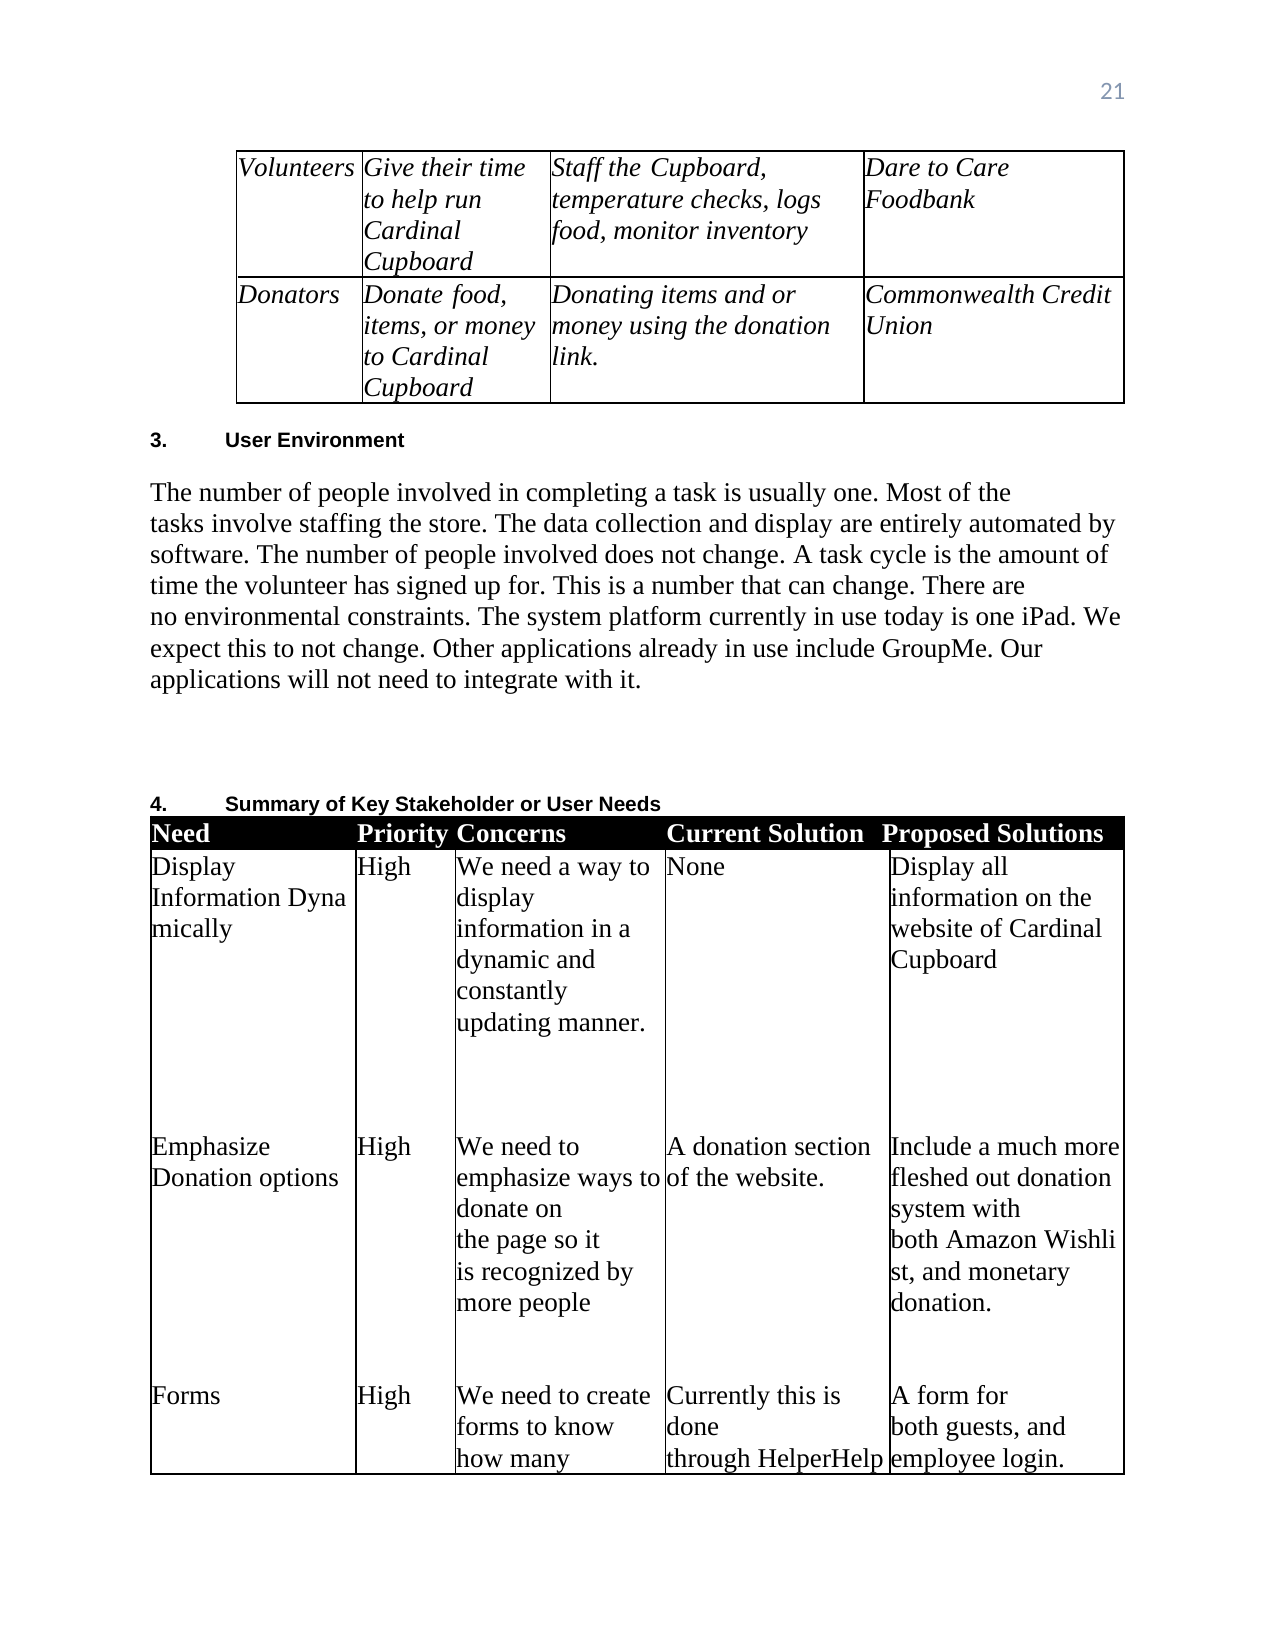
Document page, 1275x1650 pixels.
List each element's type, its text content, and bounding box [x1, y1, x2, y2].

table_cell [865, 152, 1123, 276]
text The number of people involved in completing a task is usually one. Most of the tasks involve staffing the store. The data collection and display are entirely automated by software. The number of people involved does not change. A task cycle is the amount of time the volunteer has signed up for. This is a number that can change. There are no environmental constraints. The system platform currently in use today is one iPad. We expect this to not change. Other applications already in use include GroupMe. Our applications will not need to integrate with it. [150, 476, 1125, 694]
table_cell Staff the Cupboard, temperature checks, logs food, monitor inventory [551, 152, 863, 276]
list User Environment [150, 428, 1125, 452]
table_header Priority [357, 817, 455, 848]
table_cell Donating items and or money using the donation link. [551, 278, 863, 402]
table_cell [891, 850, 1123, 1473]
table_cell Give their time to help run Cardinal Cupboard [363, 152, 550, 276]
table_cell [152, 850, 355, 1473]
table_cell Commonwealth Credit Union [865, 278, 1123, 402]
table_cell Donate food, items, or money to Cardinal Cupboard [363, 278, 550, 402]
table_header Current Solution [666, 817, 880, 848]
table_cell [357, 850, 455, 1473]
table_cell Donators [237, 277, 362, 402]
table_header Need [152, 817, 355, 848]
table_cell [666, 850, 889, 1473]
table_header Concerns [456, 817, 665, 848]
list Summary of Key Stakeholder or User Needs [150, 792, 1125, 816]
table_header Proposed Solutions [882, 817, 1123, 848]
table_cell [456, 850, 665, 1473]
table_cell Volunteers [237, 152, 362, 276]
